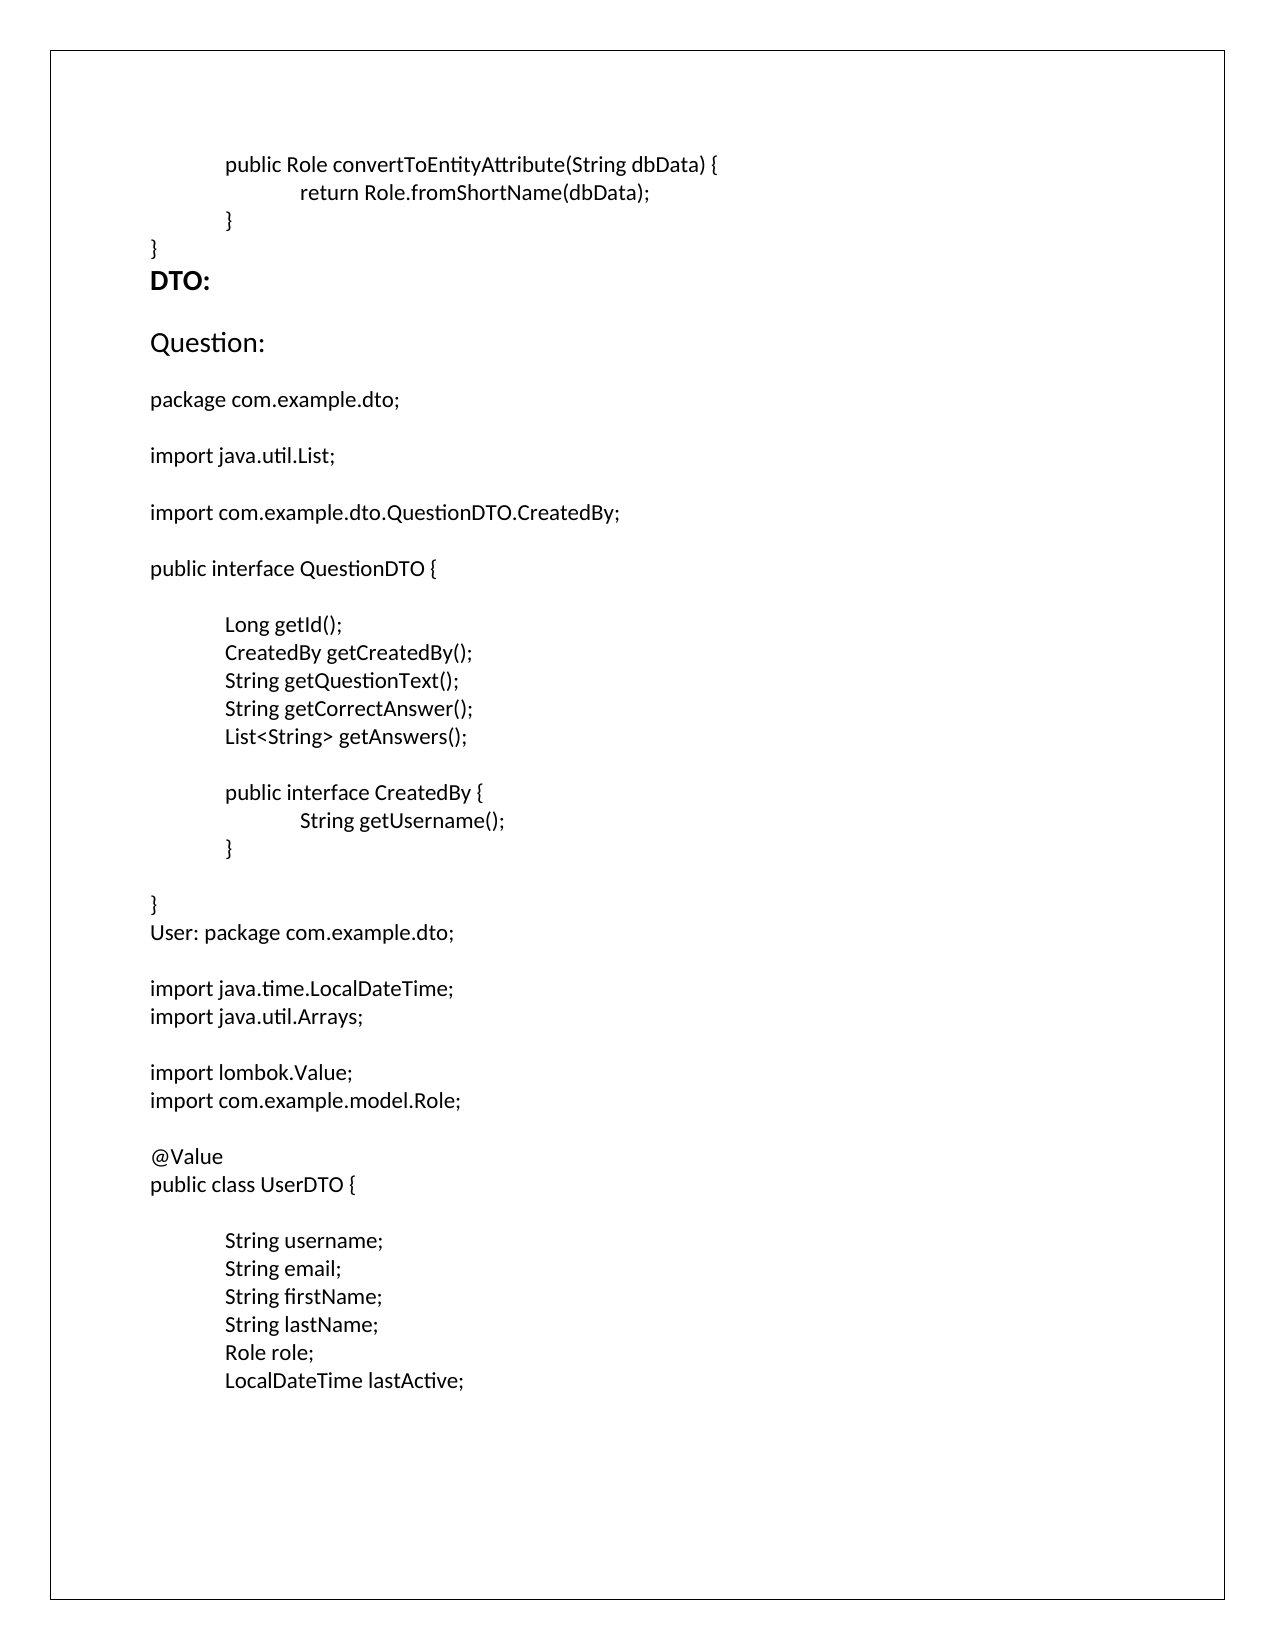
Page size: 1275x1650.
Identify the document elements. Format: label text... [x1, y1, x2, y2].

text import java.time.LocalDateTime; [150, 974, 1125, 1002]
text LocalDateTime lastActive; [150, 1366, 1125, 1394]
text Long getId(); [150, 610, 1125, 638]
text public interface CreatedBy { [150, 778, 1125, 806]
text String getCorrectAnswer(); [150, 694, 1125, 722]
text } [150, 834, 1125, 862]
text } [150, 234, 1125, 262]
text public class UserDTO { [150, 1170, 1125, 1198]
text import java.util.List; [150, 442, 1125, 470]
text Role role; [150, 1338, 1125, 1366]
text package com.example.dto; [150, 386, 1125, 414]
text public interface QuestionDTO { [150, 554, 1125, 582]
text import com.example.model.Role; [150, 1086, 1125, 1114]
text public Role convertToEntityAttribute(String dbData) { [150, 150, 1125, 178]
text } [150, 206, 1125, 234]
text CreatedBy getCreatedBy(); [150, 638, 1125, 666]
text String username; [150, 1226, 1125, 1254]
text return Role.fromShortName(dbData); [150, 178, 1125, 206]
text String lastName; [150, 1310, 1125, 1338]
text String firstName; [150, 1282, 1125, 1310]
text import lombok.Value; [150, 1058, 1125, 1086]
text @Value [150, 1142, 1125, 1170]
text Question: [150, 324, 1125, 359]
text DTO: [150, 262, 1125, 298]
text List<String> getAnswers(); [150, 722, 1125, 750]
text } [150, 890, 1125, 918]
text String getQuestionText(); [150, 666, 1125, 694]
text User: package com.example.dto; [150, 918, 1125, 946]
text String email; [150, 1254, 1125, 1282]
text String getUsername(); [150, 806, 1125, 834]
text import java.util.Arrays; [150, 1002, 1125, 1030]
text import com.example.dto.QuestionDTO.CreatedBy; [150, 498, 1125, 526]
